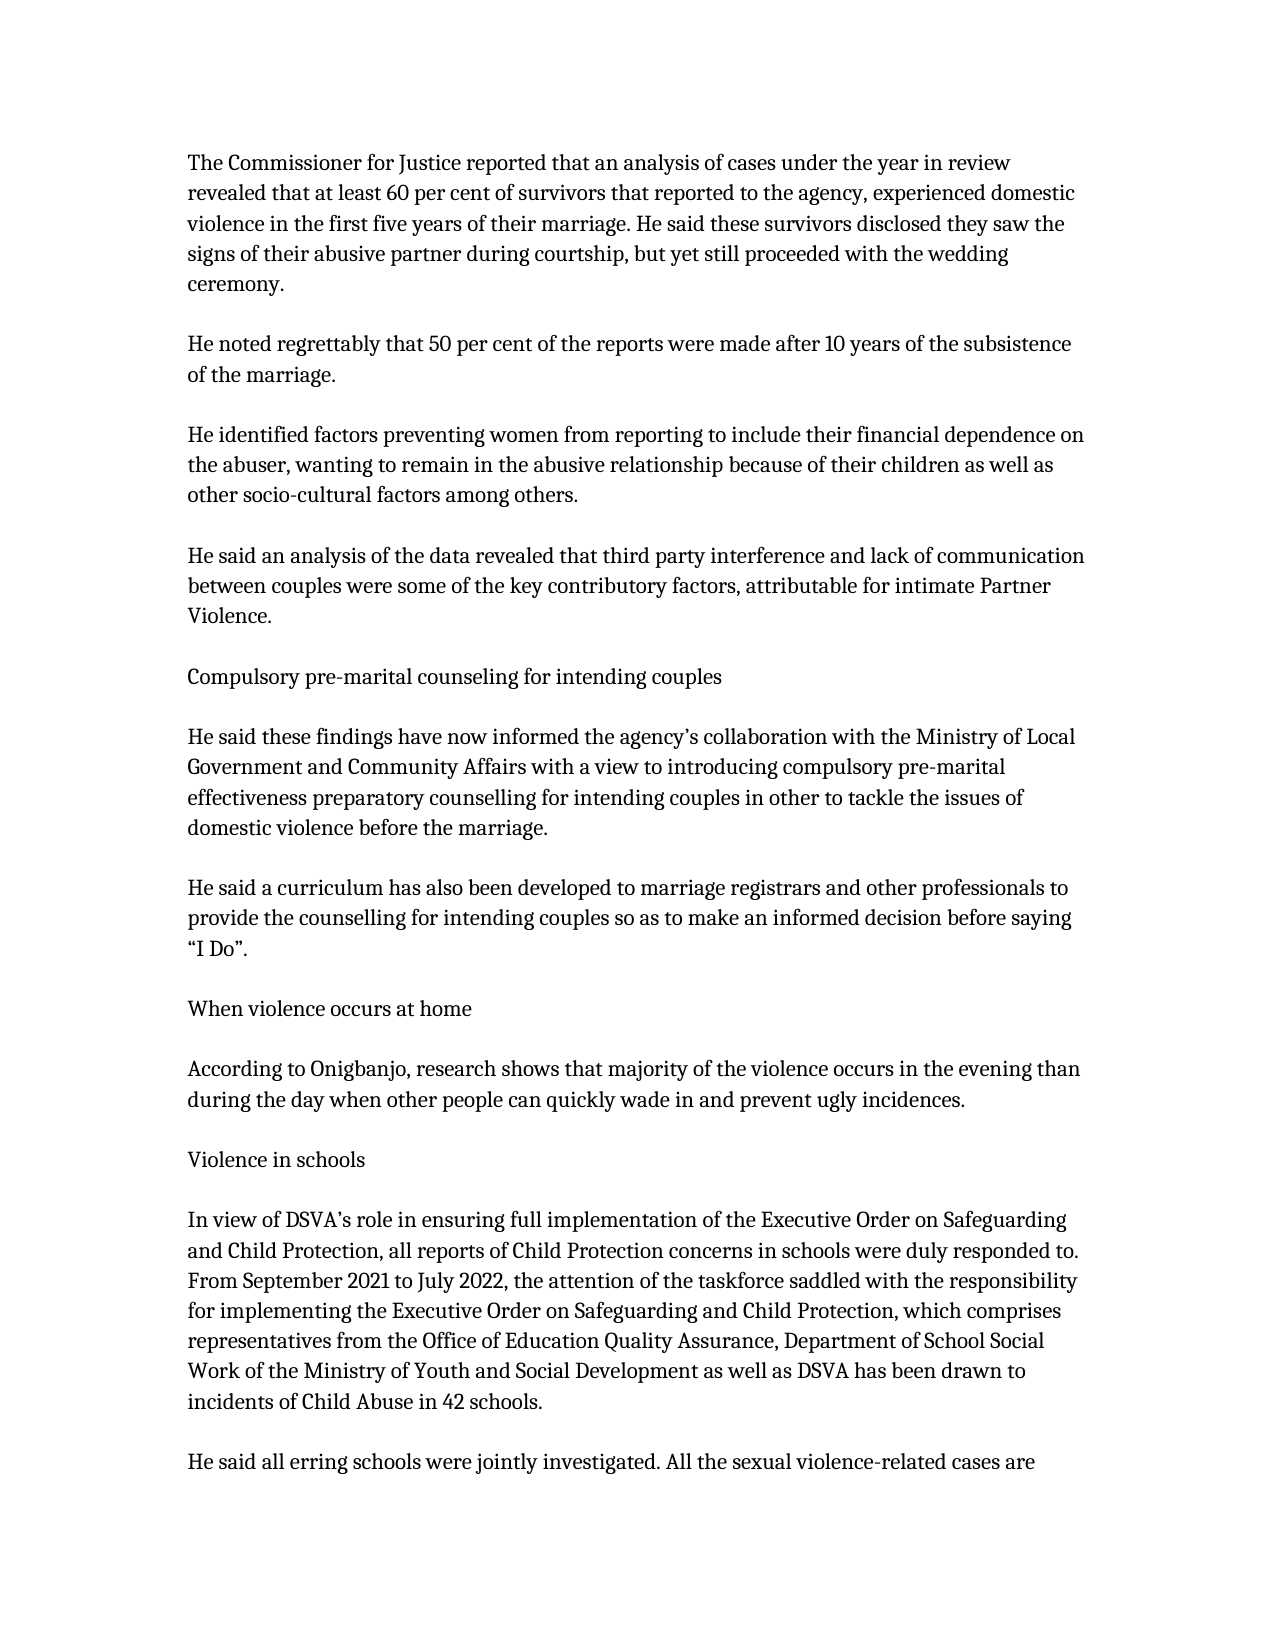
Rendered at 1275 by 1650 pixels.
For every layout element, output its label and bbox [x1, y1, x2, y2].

text [187, 150, 1087, 1475]
